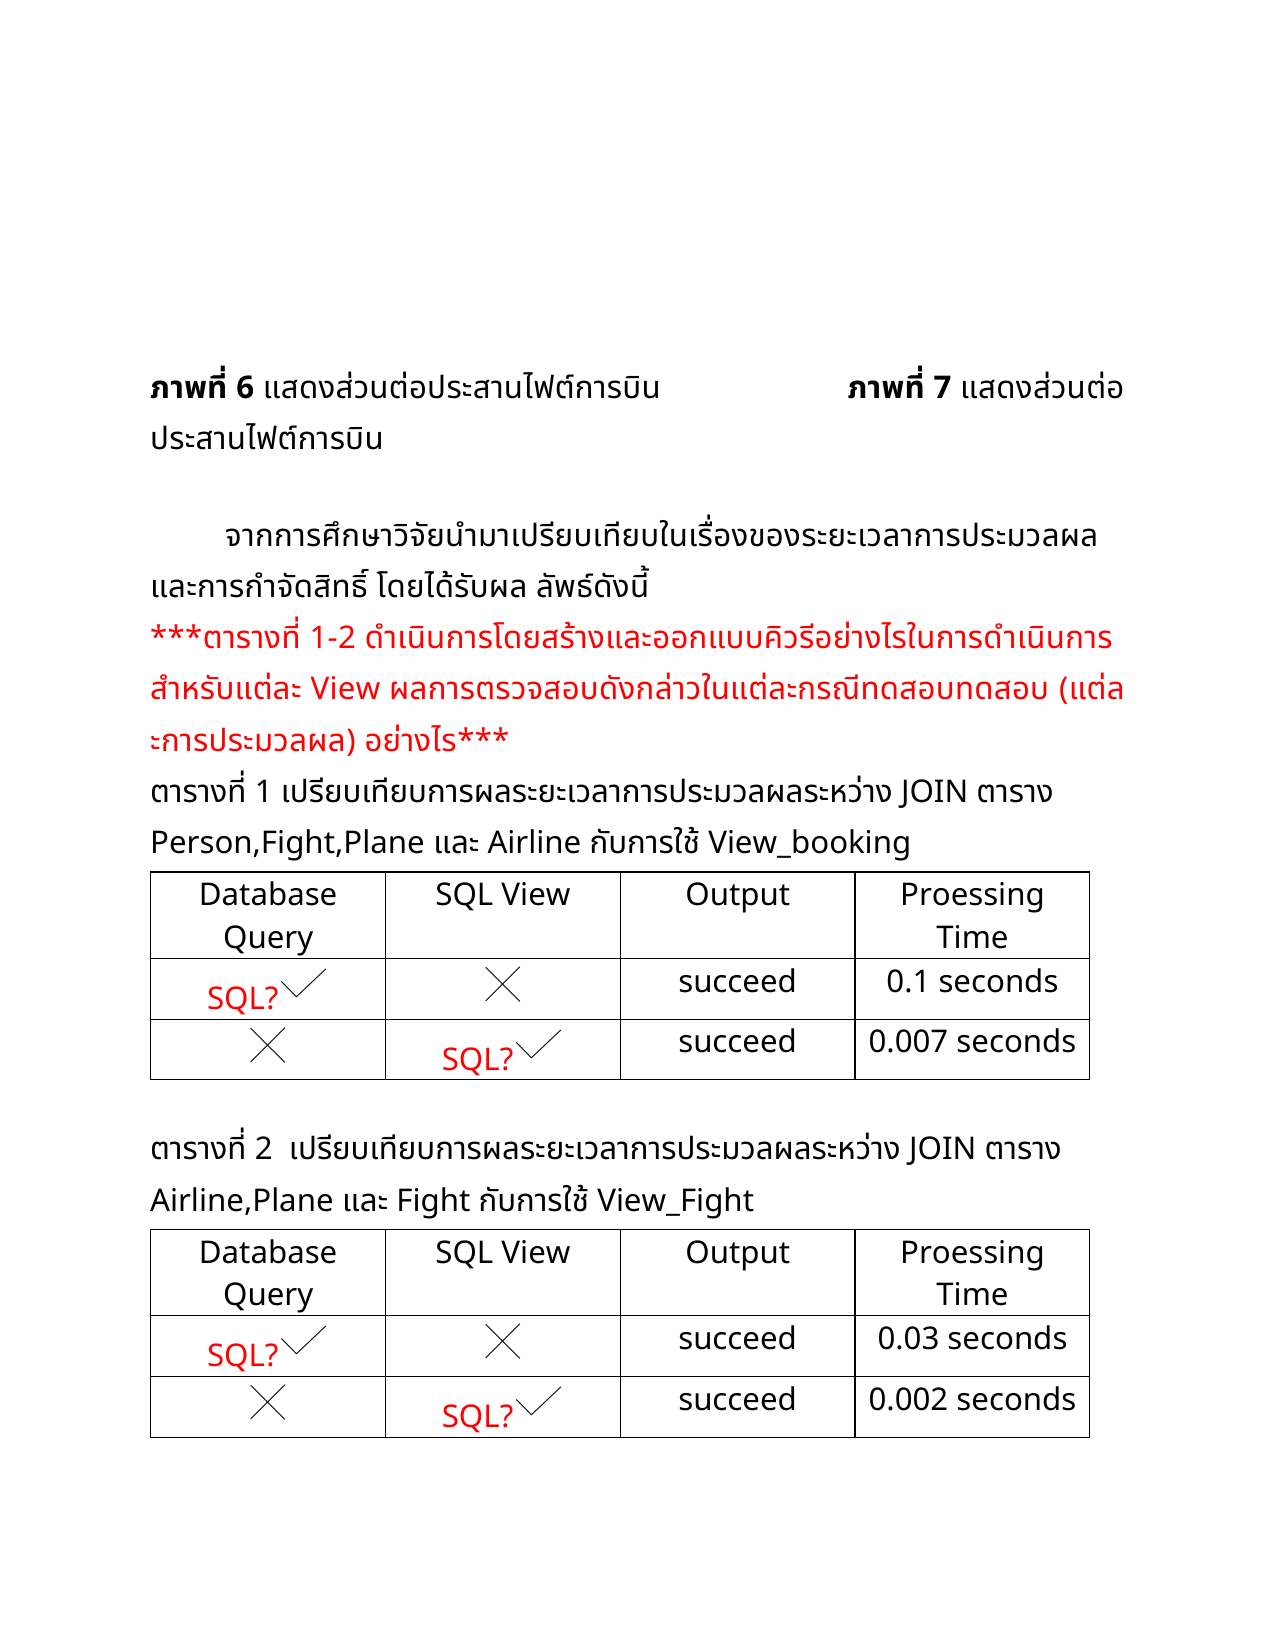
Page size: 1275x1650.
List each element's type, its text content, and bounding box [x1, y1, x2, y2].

table_cell SQL? [151, 959, 385, 1018]
table_cell [151, 1020, 385, 1079]
table_cell 0.007 seconds [856, 1020, 1089, 1079]
picture [477, 958, 528, 1010]
picture [477, 1316, 528, 1367]
table_cell succeed [621, 1316, 854, 1376]
text ***ตารางที่ 1-2 ดำเนินการโดยสร้างและออกแบบคิวรีอย่างไรในการดำเนินการสำหรับแต่ละ View ผลการตรวจสอบดังกล่าวในแต่ละกรณีทดสอบทดสอบ (แต่ละการประมวลผล) อย่างไร*** [150, 615, 1125, 765]
text จากการศึกษาวิจัยนำมาเปรียบเทียบในเรื่องของระยะเวลาการประมวลผลและการกำจัดสิทธิ์ โดยได้รับผล ลัพธ์ดังนี้ [150, 513, 1125, 611]
table_cell [386, 959, 620, 1018]
table_header Output [621, 1230, 854, 1315]
text ภาพที่ 6 แสดงส่วนต่อประสานไฟต์การบิน ภาพที่ 7 แสดงส่วนต่อประสานไฟต์การบิน [150, 365, 1125, 463]
table_cell SQL? [386, 1377, 620, 1437]
picture [513, 1376, 564, 1428]
table_cell 0.1 seconds [856, 959, 1089, 1018]
table_cell SQL? [386, 1020, 620, 1079]
picture [242, 1376, 294, 1428]
table_cell [151, 1377, 385, 1437]
table_cell succeed [621, 959, 854, 1018]
table_cell 0.03 seconds [856, 1316, 1089, 1376]
picture [278, 958, 329, 1010]
table_cell SQL? [151, 1316, 385, 1376]
table_cell succeed [621, 1377, 854, 1437]
table_cell succeed [621, 1020, 854, 1079]
table_header Proessing Time [856, 1230, 1089, 1315]
picture [278, 1316, 329, 1367]
text ตารางที่ 1 เปรียบเทียบการผลระยะเวลาการประมวลผลระหว่าง JOIN ตาราง Person,Fight,Plane และ Airline กับการใช้ View_booking [150, 769, 1125, 868]
table_header SQL View [386, 1230, 620, 1315]
table_header Database Query [151, 1230, 385, 1315]
table_cell [386, 1316, 620, 1376]
table_header Proessing Time [856, 873, 1089, 958]
table_cell 0.002 seconds [856, 1377, 1089, 1437]
picture [242, 1019, 294, 1071]
text ตารางที่ 2 เปรียบเทียบการผลระยะเวลาการประมวลผลระหว่าง JOIN ตาราง Airline,Plane และ Fight กับการใช้ View_Fight [150, 1126, 1125, 1225]
picture [513, 1019, 564, 1071]
table_header Output [621, 873, 854, 958]
table_header Database Query [151, 873, 385, 958]
table_header SQL View [386, 873, 620, 958]
